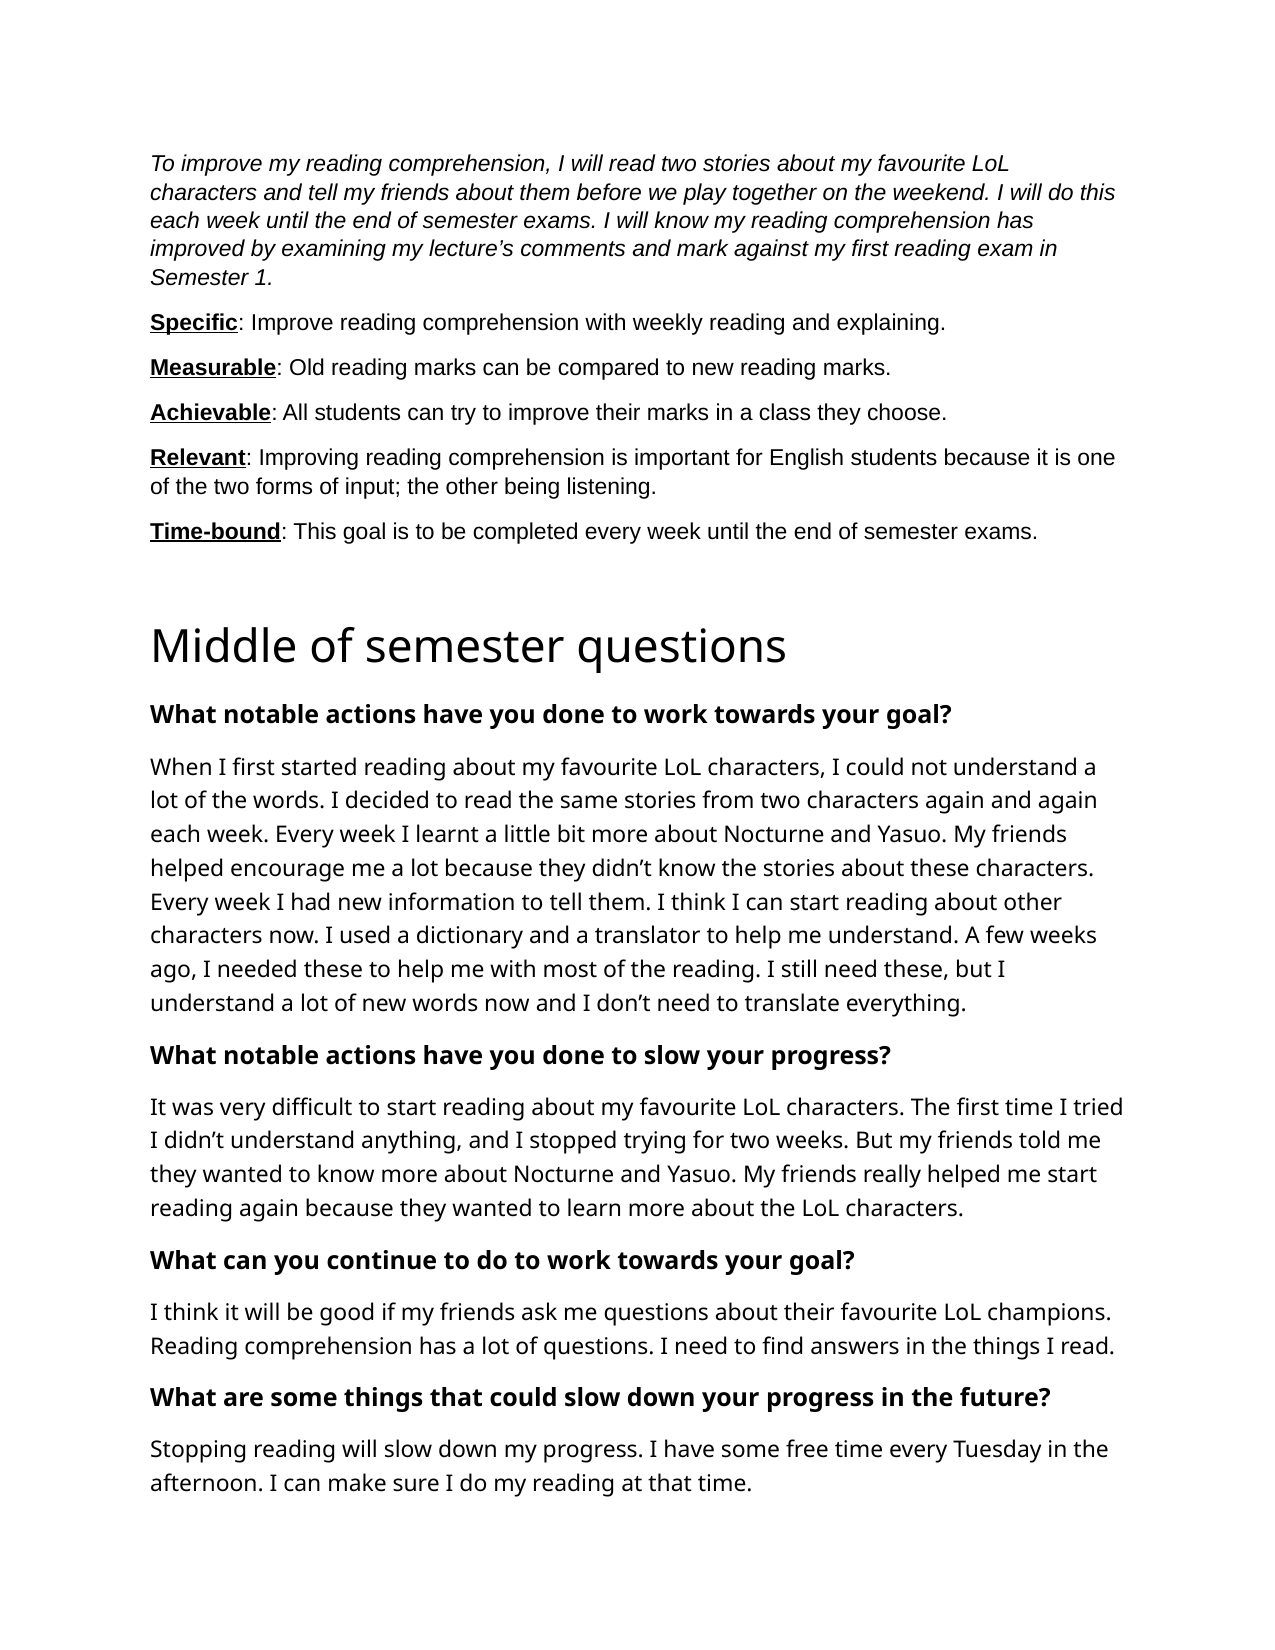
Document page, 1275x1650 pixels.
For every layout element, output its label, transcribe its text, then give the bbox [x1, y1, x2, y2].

text I think it will be good if my friends ask me questions about their favourite LoL champions. Reading comprehension has a lot of questions. I need to find answers in the things I read. [150, 1296, 1125, 1361]
text Middle of semester questions [150, 613, 1125, 676]
text To improve my reading comprehension, I will read two stories about my favourite LoL characters and tell my friends about them before we play together on the weekend. I will do this each week until the end of semester exams. I will know my reading comprehension has improved by examining my lecture’s comments and mark against my first reading exam in Semester 1. [150, 150, 1125, 290]
text Stopping reading will slow down my progress. I have some free time every Tuesday in the afternoon. I can make sure I do my reading at that time. [150, 1433, 1125, 1498]
text When I first started reading about my favourite LoL characters, I could not understand a lot of the words. I decided to read the same stories from two characters again and again each week. Every week I learnt a little bit more about Nocturne and Yasuo. My friends helped encourage me a lot because they didn’t know the stories about these characters. Every week I had new information to tell them. I think I can start reading about other characters now. I used a dictionary and a translator to help me understand. A few weeks ago, I needed these to help me with most of the reading. I still need these, but I understand a lot of new words now and I don’t need to translate everything. [150, 751, 1125, 1018]
text Relevant: Improving reading comprehension is important for English students because it is one of the two forms of input; the other being listening. [150, 444, 1125, 499]
text It was very difficult to start reading about my favourite LoL characters. The first time I tried I didn’t understand anything, and I stopped trying for two weeks. But my friends told me they wanted to know more about Nocturne and Yasuo. My friends really helped me start reading again because they wanted to learn more about the LoL characters. [150, 1091, 1125, 1223]
text Time-bound: This goal is to be completed every week until the end of semester exams. [150, 518, 1125, 544]
text What notable actions have you done to slow your progress? [150, 1037, 1125, 1071]
text Specific: Improve reading comprehension with weekly reading and explaining. [150, 309, 1125, 335]
text Achievable: All students can try to improve their marks in a class they choose. [150, 399, 1125, 425]
text What notable actions have you done to work towards your goal? [150, 697, 1125, 731]
text What can you continue to do to work towards your goal? [150, 1242, 1125, 1276]
text Measurable: Old reading marks can be compared to new reading marks. [150, 354, 1125, 380]
text What are some things that could slow down your progress in the future? [150, 1380, 1125, 1414]
